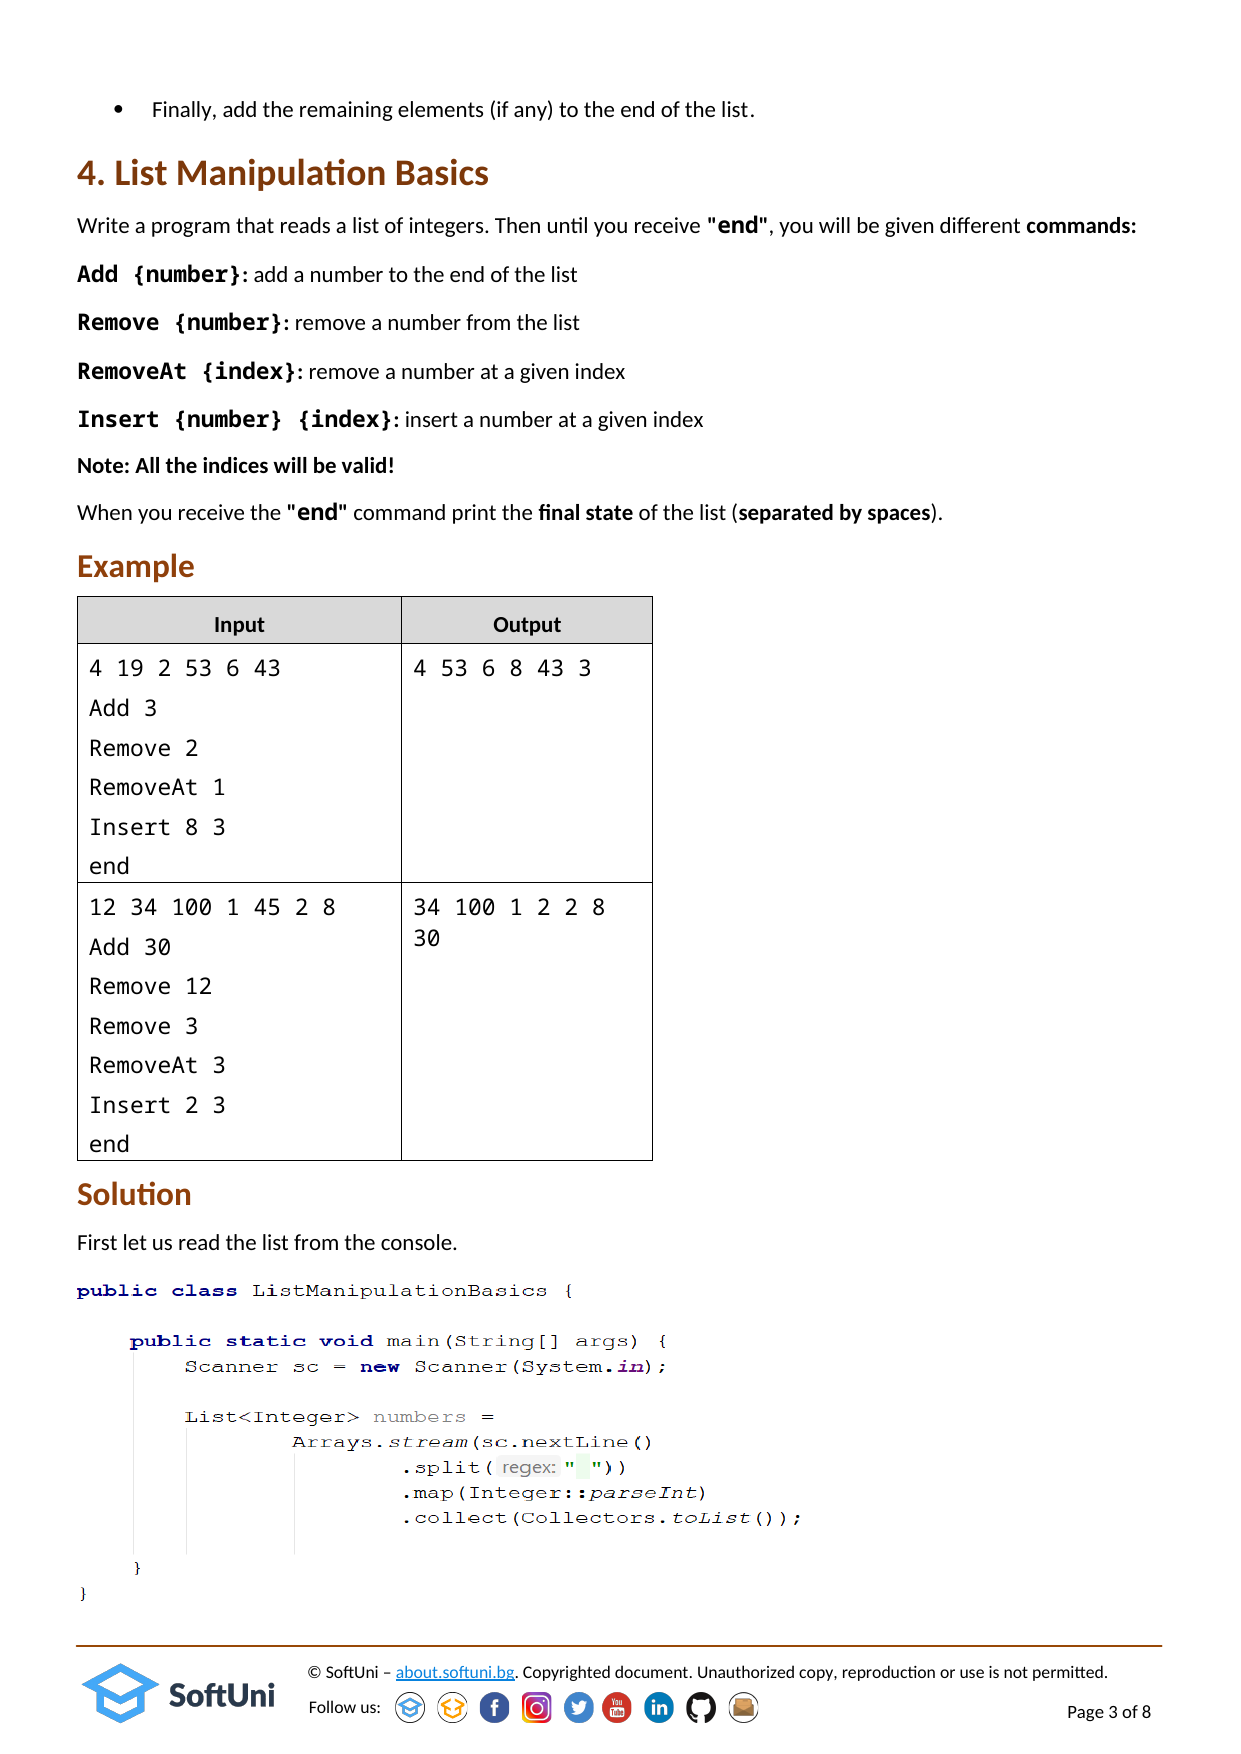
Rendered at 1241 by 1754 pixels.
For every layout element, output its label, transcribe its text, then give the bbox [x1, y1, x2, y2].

picture [479, 1692, 510, 1723]
picture [644, 1692, 653, 1701]
subtitle Example [77, 545, 1163, 586]
text Insert {number} {index}: insert a number at a given index [77, 403, 1163, 434]
picture [665, 1714, 674, 1723]
table_header Input [78, 597, 401, 643]
table_header Output [402, 597, 652, 643]
picture [644, 1714, 653, 1723]
table_cell 12 34 100 1 45 2 8 Add 30 Remove 12 Remove 3 RemoveAt 3 Insert 2 3 end [78, 883, 401, 1160]
picture [658, 1705, 667, 1714]
text Note: All the indices will be valid! [77, 452, 1163, 480]
table_cell 4 19 2 53 6 43 Add 3 Remove 2 RemoveAt 1 Insert 8 3 end [78, 644, 401, 882]
picture [686, 1692, 716, 1723]
text First let us read the list from the console. [77, 1228, 1163, 1256]
picture [76, 1273, 807, 1608]
list Finally, add the remaining elements (if any) to the end of the list. [114, 95, 1163, 123]
text When you receive the "end" command print the final state of the list (separated by spaces). [77, 496, 1163, 528]
table_cell 4 53 6 8 43 3 [402, 644, 652, 882]
text RemoveAt {index}: remove a number at a given index [77, 355, 1163, 386]
picture [437, 1692, 468, 1723]
subtitle Solution [77, 1173, 1163, 1214]
picture [75, 1658, 281, 1729]
picture [522, 1692, 552, 1723]
picture [665, 1692, 674, 1701]
picture [602, 1692, 632, 1723]
table_cell 34 100 1 2 2 8 30 [402, 883, 652, 1160]
picture [728, 1692, 759, 1723]
text Write a program that reads a list of integers. Then until you receive "end", you will be given different commands: [77, 209, 1163, 241]
picture [395, 1692, 425, 1723]
picture [564, 1692, 594, 1723]
text Remove {number}: remove a number from the list [77, 306, 1163, 338]
subtitle List Manipulation Basics [77, 148, 1163, 194]
text Add {number}: add a number to the end of the list [77, 258, 1163, 289]
